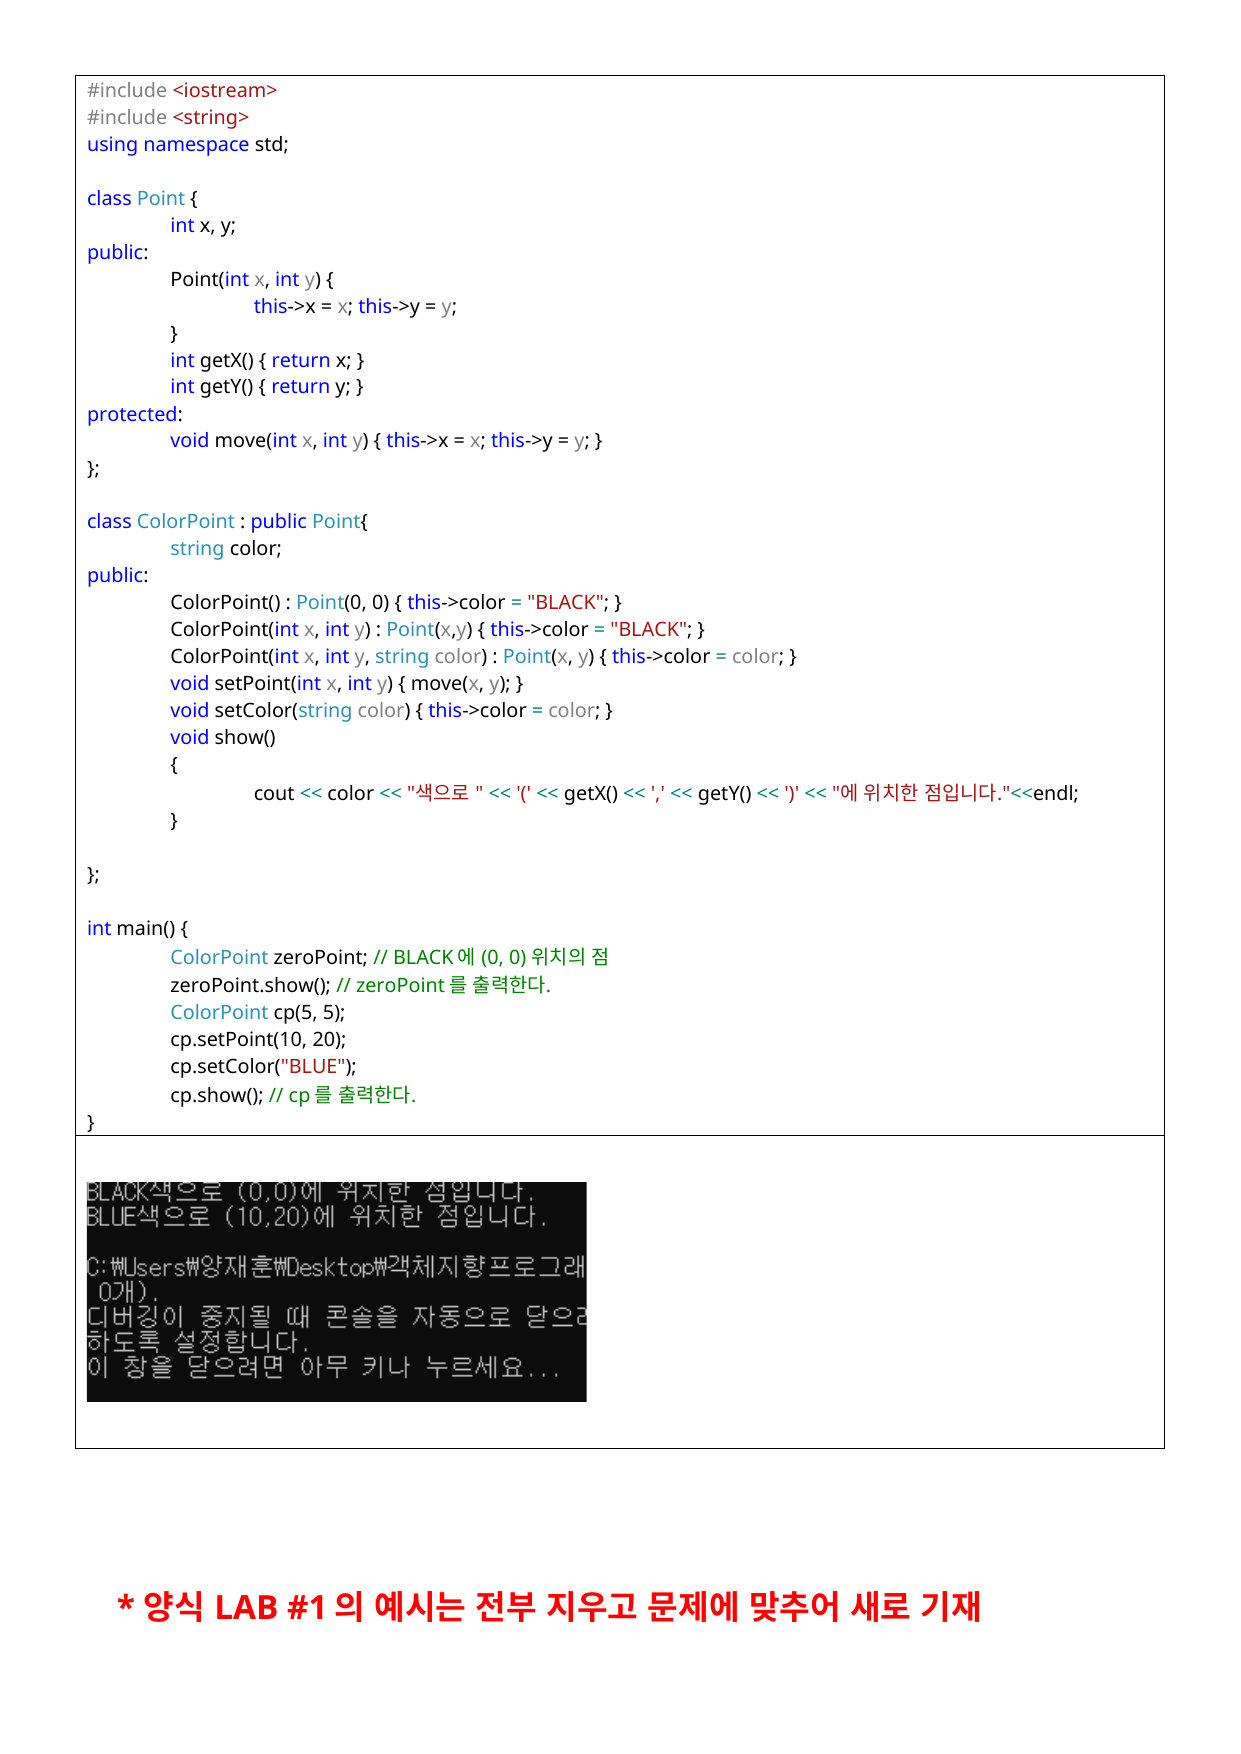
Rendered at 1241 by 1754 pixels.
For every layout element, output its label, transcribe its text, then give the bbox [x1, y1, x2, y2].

text * 양식 LAB #1의 예시는 전부 지우고 문제에 맞추어 새로 기재 [117, 1581, 1165, 1629]
table_cell [76, 1136, 1164, 1448]
picture [86, 1182, 587, 1402]
table_cell #include <iostream> #include <string> using namespace std; class Point { int x, y; public: Point(int x, int y) { this->x = x; this->y = y; } int getX() { return x; } int getY() { return y; } protected: void move(int x, int y) { this->x = x; this->y = y; } }; class ColorPoint : public Point{ string color; public: ColorPoint() : Point(0, 0) { this->color = "BLACK"; } ColorPoint(int x, int y) : Point(x,y) { this->color = "BLACK"; } ColorPoint(int x, int y, string color) : Point(x, y) { this->color = color; } void setPoint(int x, int y) { move(x, y); } void setColor(string color) { this->color = color; } void show() { cout << color << "색으로 " << '(' << getX() << ',' << getY() << ')' << "에 위치한 점입니다."<<endl; } }; int main() { ColorPoint zeroPoint; // BLACK에 (0, 0) 위치의 점 zeroPoint.show(); // zeroPoint를 출력한다. ColorPoint cp(5, 5); cp.setPoint(10, 20); cp.setColor("BLUE"); cp.show(); // cp를 출력한다. } [76, 76, 1164, 1135]
